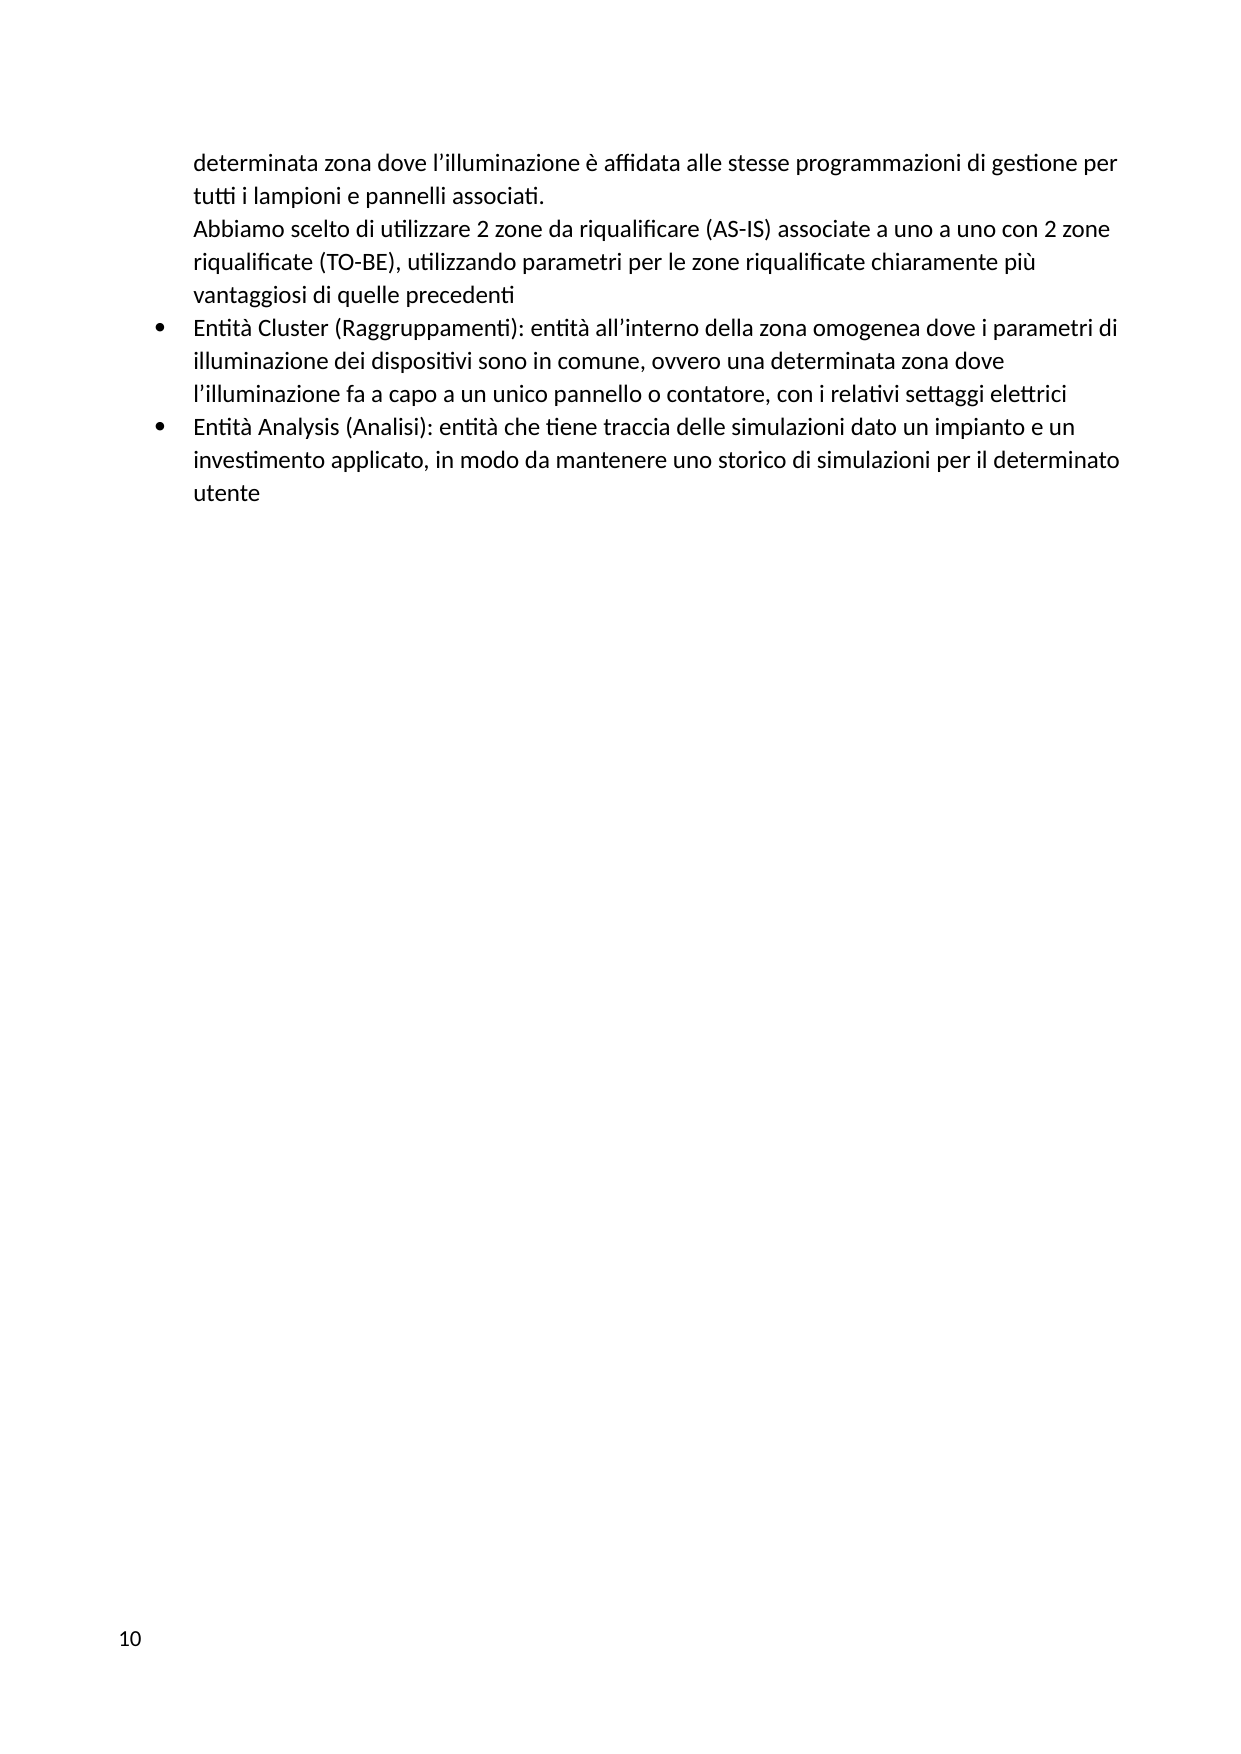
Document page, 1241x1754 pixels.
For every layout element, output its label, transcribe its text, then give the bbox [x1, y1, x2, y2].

list Entità Cluster (Raggruppamenti): entità all’interno della zona omogenea dove i parametri di illuminazione dei dispositivi sono in comune, ovvero una determinata zona dove l’illuminazione fa a capo a un unico pannello o contatore, con i relativi settaggi elettrici [156, 312, 1122, 408]
list Entità Analysis (Analisi): entità che tiene traccia delle simulazioni dato un impianto e un investimento applicato, in modo da mantenere uno storico di simulazioni per il determinato utente [156, 411, 1122, 507]
list Abbiamo scelto di utilizzare 2 zone da riqualificare (AS-IS) associate a uno a uno con 2 zone riqualificate (TO-BE), utilizzando parametri per le zone riqualificate chiaramente più vantaggiosi di quelle precedenti [193, 213, 1122, 310]
